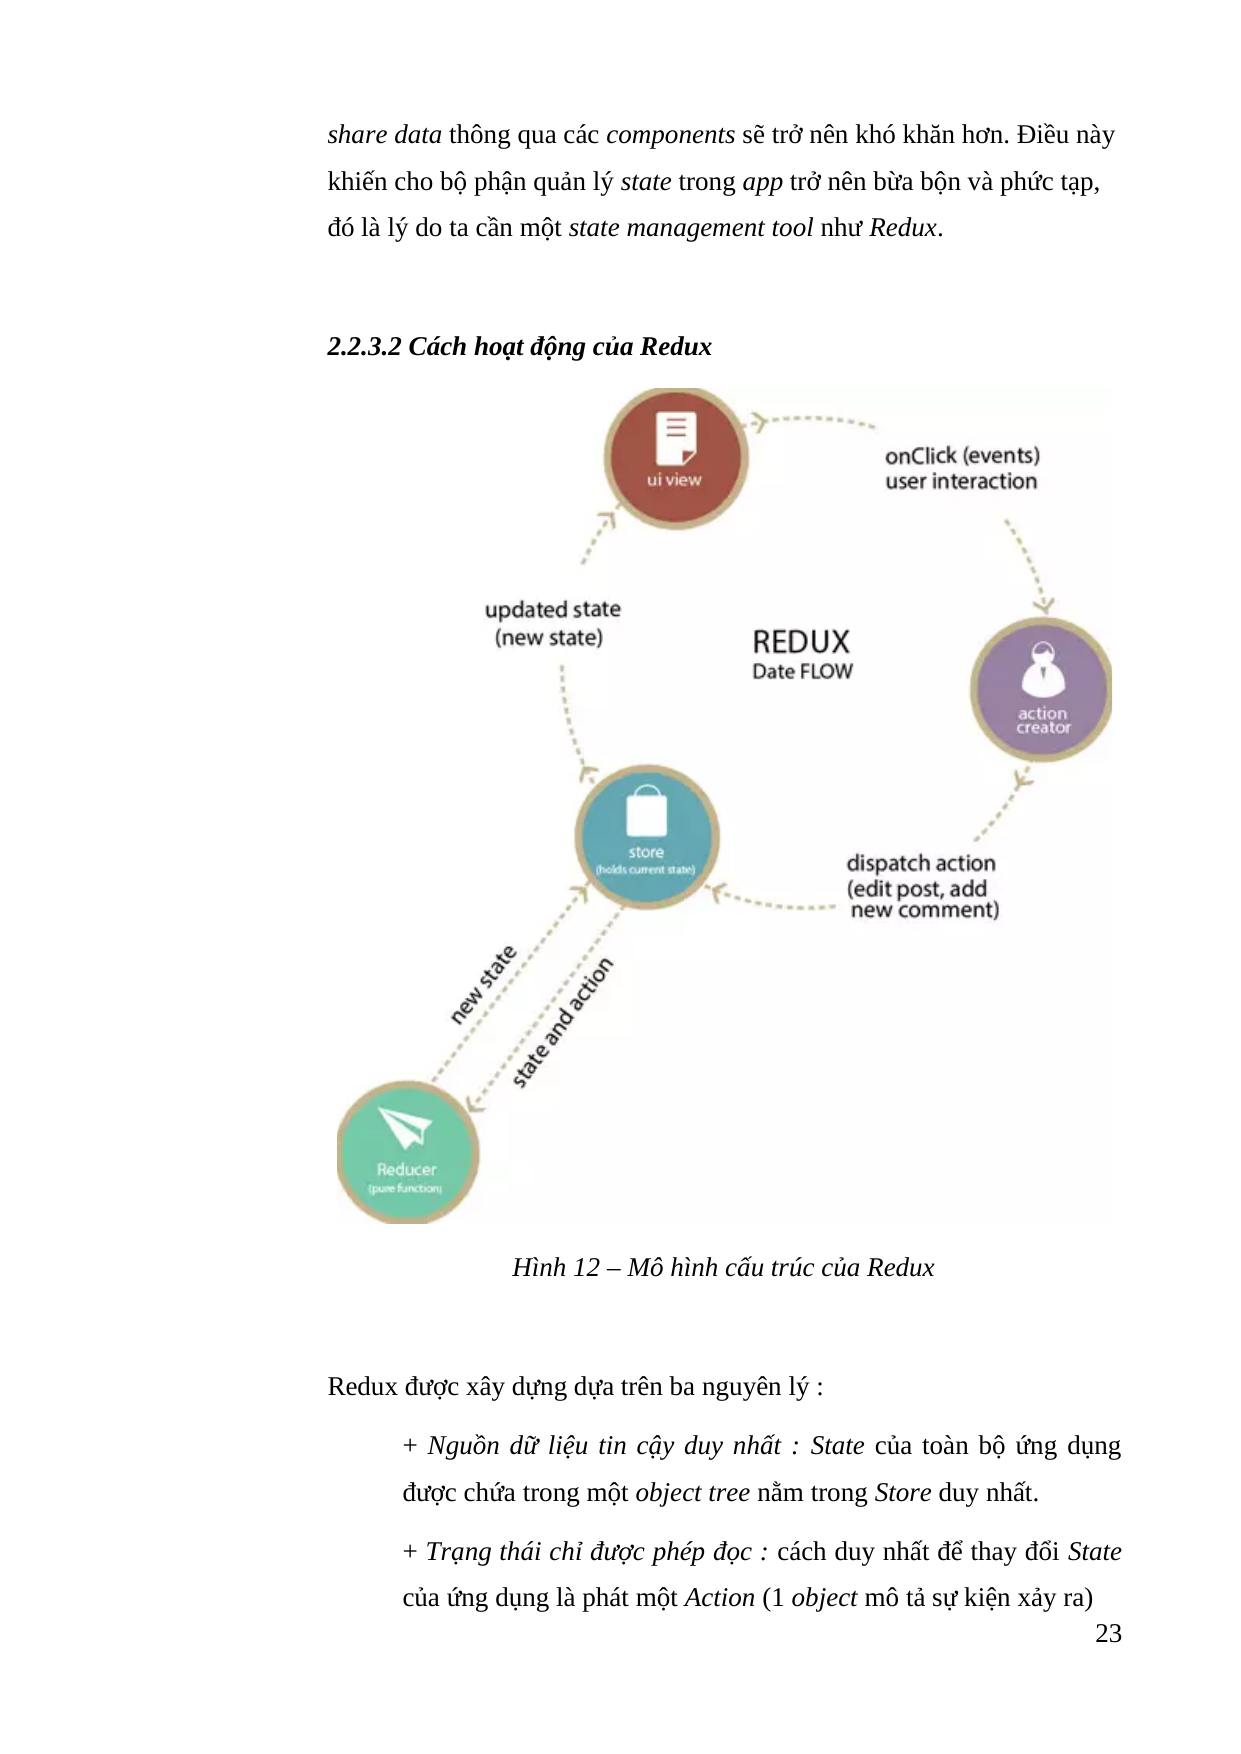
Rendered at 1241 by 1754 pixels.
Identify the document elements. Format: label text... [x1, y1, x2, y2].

text 2.2.3.2 Cách hoạt động của Redux [177, 330, 1122, 361]
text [327, 118, 1122, 243]
picture [337, 388, 1113, 1224]
text Hình 12 – Mô hình cấu trúc của Redux [327, 1251, 1122, 1283]
text Redux được xây dựng dựa trên ba nguyên lý : [327, 1370, 1122, 1401]
text + Trạng thái chỉ được phép đọc : cách duy nhất để thay đổi State của ứng dụng là phát một Action (1 object mô tả sự kiện xảy ra) [402, 1535, 1122, 1613]
text + Nguồn dữ liệu tin cậy duy nhất : State của toàn bộ ứng dụng được chứa trong một object tree nằm trong Store duy nhất. [402, 1429, 1122, 1507]
